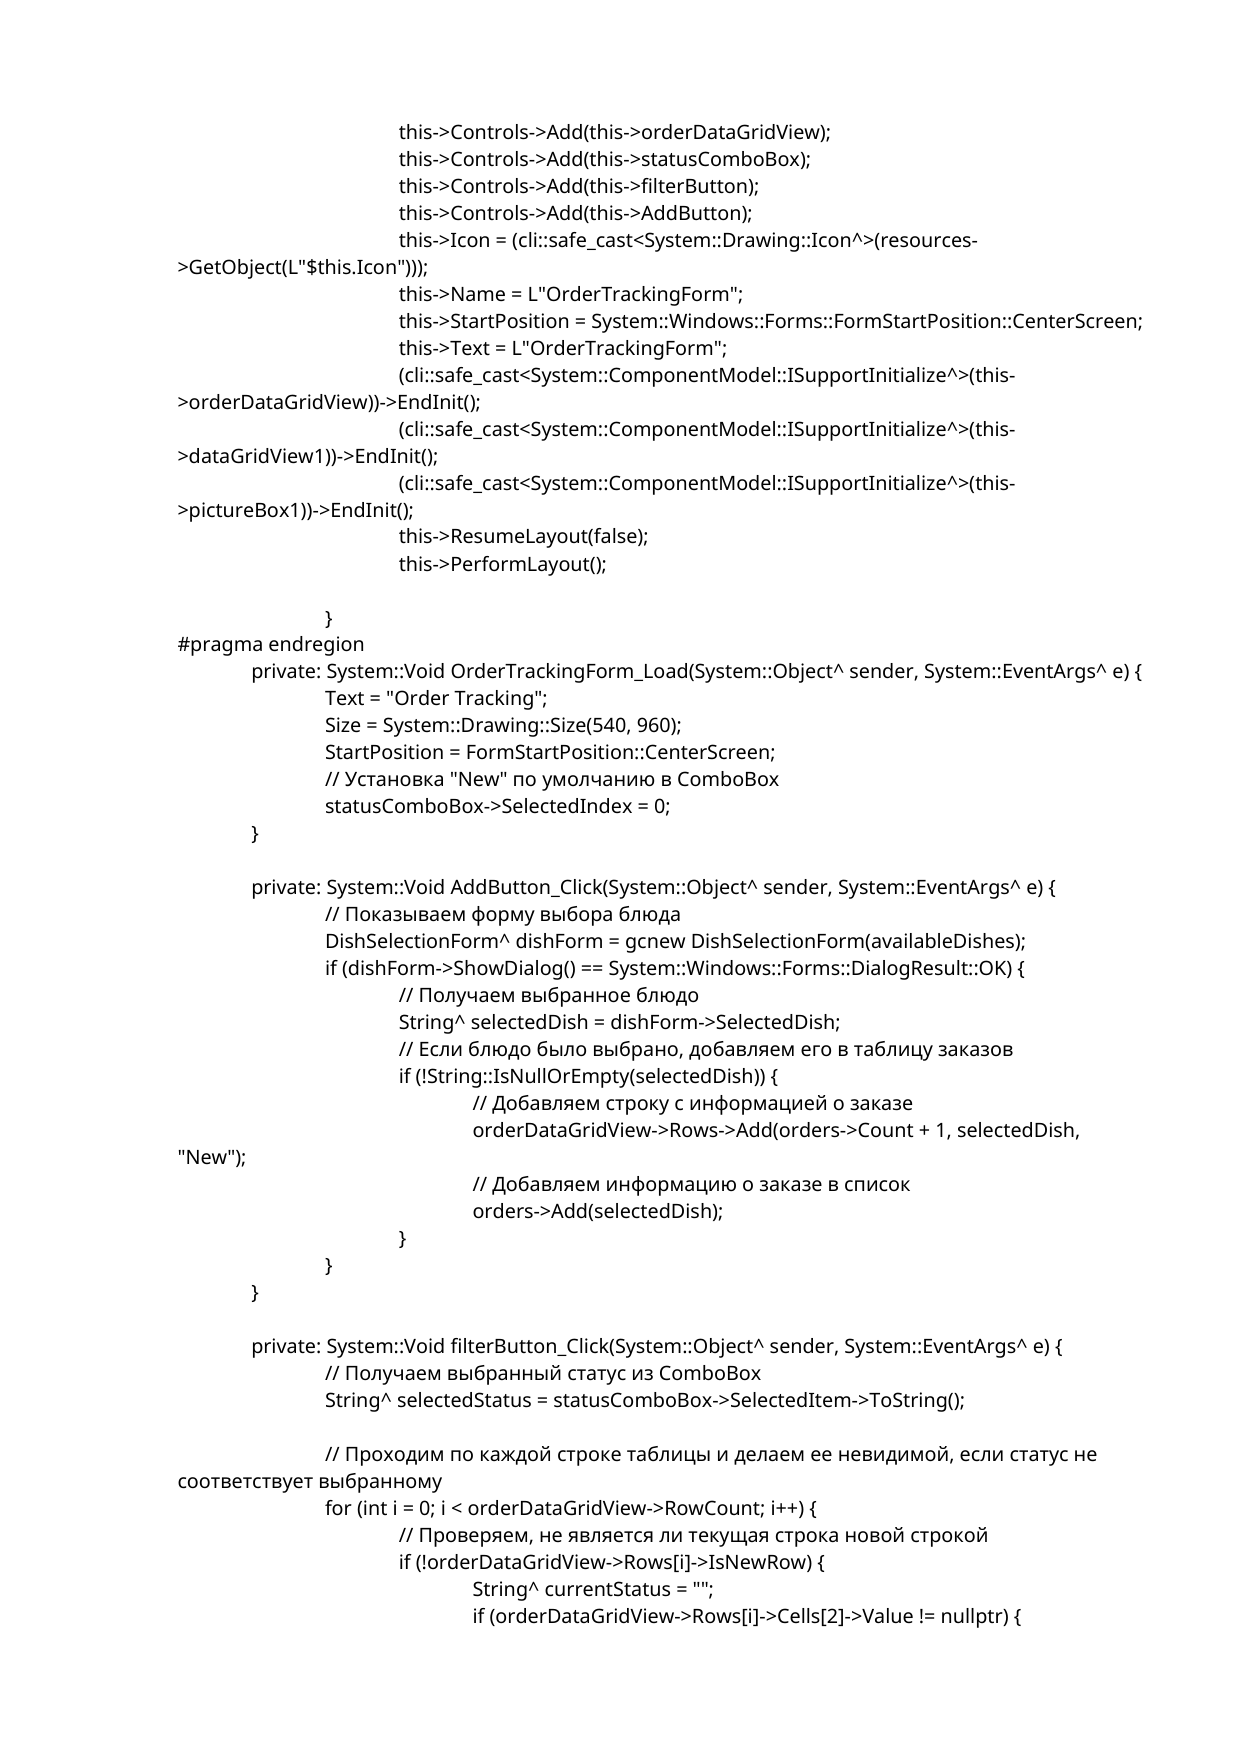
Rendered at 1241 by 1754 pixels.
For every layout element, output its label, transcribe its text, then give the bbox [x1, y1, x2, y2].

text this->Name = L"OrderTrackingForm"; [177, 280, 1152, 307]
text } [177, 1278, 1152, 1305]
text this->Controls->Add(this->orderDataGridView); [177, 118, 1152, 145]
text #pragma endregion [177, 631, 1152, 658]
text (cli::safe_cast<System::ComponentModel::ISupportInitialize^>(this->orderDataGridView))->EndInit(); [177, 361, 1152, 415]
text orderDataGridView->Rows->Add(orders->Count + 1, selectedDish, "New"); [177, 1116, 1152, 1170]
text // Добавляем строку с информацией о заказе [177, 1089, 1152, 1116]
text private: System::Void AddButton_Click(System::Object^ sender, System::EventArgs^ e) { [177, 873, 1152, 901]
text String^ selectedStatus = statusComboBox->SelectedItem->ToString(); [177, 1386, 1152, 1413]
text // Получаем выбранный статус из ComboBox [177, 1359, 1152, 1386]
text } [177, 1251, 1152, 1278]
text private: System::Void filterButton_Click(System::Object^ sender, System::EventArgs^ e) { [177, 1332, 1152, 1359]
text String^ currentStatus = ""; [177, 1575, 1152, 1602]
text DishSelectionForm^ dishForm = gcnew DishSelectionForm(availableDishes); [177, 927, 1152, 954]
text orders->Add(selectedDish); [177, 1197, 1152, 1224]
text } [177, 604, 1152, 631]
text if (!orderDataGridView->Rows[i]->IsNewRow) { [177, 1548, 1152, 1575]
text if (orderDataGridView->Rows[i]->Cells[2]->Value != nullptr) { [177, 1602, 1152, 1629]
text // Показываем форму выбора блюда [177, 901, 1152, 927]
text private: System::Void OrderTrackingForm_Load(System::Object^ sender, System::EventArgs^ e) { [177, 658, 1152, 685]
text this->StartPosition = System::Windows::Forms::FormStartPosition::CenterScreen; [177, 307, 1152, 334]
text // Проверяем, не является ли текущая строка новой строкой [177, 1521, 1152, 1548]
text } [177, 1224, 1152, 1251]
text // Проходим по каждой строке таблицы и делаем ее невидимой, если статус не соответствует выбранному [177, 1440, 1152, 1494]
text String^ selectedDish = dishForm->SelectedDish; [177, 1008, 1152, 1035]
text (cli::safe_cast<System::ComponentModel::ISupportInitialize^>(this->dataGridView1))->EndInit(); [177, 415, 1152, 469]
text Text = "Order Tracking"; [177, 685, 1152, 712]
text // Получаем выбранное блюдо [177, 981, 1152, 1008]
text // Добавляем информацию о заказе в список [177, 1170, 1152, 1197]
text this->Controls->Add(this->AddButton); [177, 199, 1152, 226]
text if (dishForm->ShowDialog() == System::Windows::Forms::DialogResult::OK) { [177, 954, 1152, 981]
text this->Controls->Add(this->statusComboBox); [177, 145, 1152, 172]
text // Если блюдо было выбрано, добавляем его в таблицу заказов [177, 1035, 1152, 1062]
text Size = System::Drawing::Size(540, 960); [177, 712, 1152, 739]
text } [177, 819, 1152, 847]
text (cli::safe_cast<System::ComponentModel::ISupportInitialize^>(this->pictureBox1))->EndInit(); [177, 469, 1152, 523]
text StartPosition = FormStartPosition::CenterScreen; [177, 739, 1152, 766]
text this->Icon = (cli::safe_cast<System::Drawing::Icon^>(resources->GetObject(L"$this.Icon"))); [177, 226, 1152, 280]
text // Установка "New" по умолчанию в ComboBox [177, 766, 1152, 793]
text if (!String::IsNullOrEmpty(selectedDish)) { [177, 1062, 1152, 1089]
text this->Text = L"OrderTrackingForm"; [177, 334, 1152, 361]
text this->ResumeLayout(false); [177, 523, 1152, 550]
text this->Controls->Add(this->filterButton); [177, 172, 1152, 199]
text statusComboBox->SelectedIndex = 0; [177, 793, 1152, 819]
text for (int i = 0; i < orderDataGridView->RowCount; i++) { [177, 1494, 1152, 1521]
text this->PerformLayout(); [177, 550, 1152, 577]
